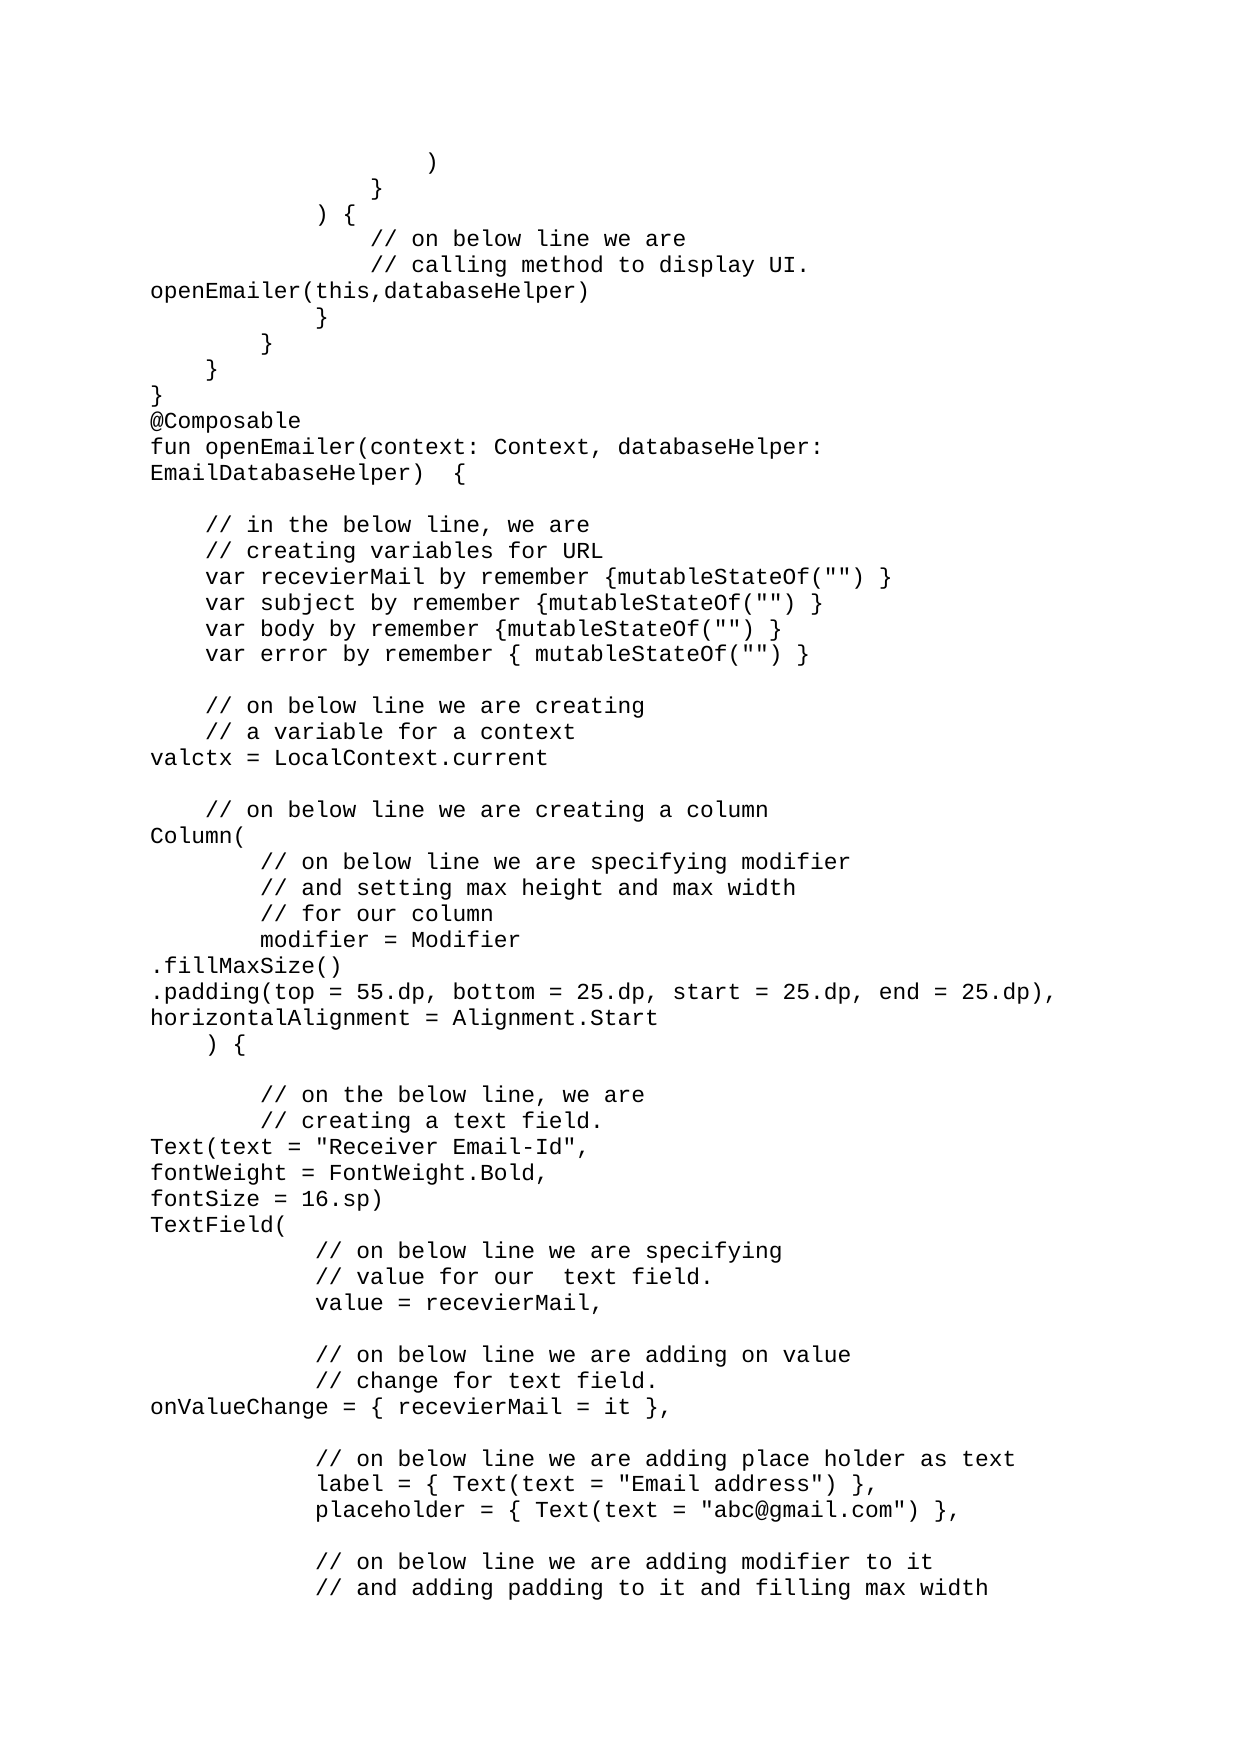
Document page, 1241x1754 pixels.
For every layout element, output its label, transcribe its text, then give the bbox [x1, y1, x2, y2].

text // in the below line, we are [150, 513, 1090, 539]
text // and adding padding to it and filling max width [150, 1577, 1090, 1602]
text // creating variables for URL [150, 539, 1090, 565]
text var subject by remember {mutableStateOf("") } [150, 591, 1090, 617]
text } [150, 306, 1090, 332]
text // on the below line, we are [150, 1084, 1090, 1110]
text onValueChange = { recevierMail = it }, [150, 1395, 1090, 1421]
text } [150, 332, 1090, 357]
text } [150, 176, 1090, 202]
text // on below line we are specifying [150, 1239, 1090, 1265]
text label = { Text(text = "Email address") }, [150, 1473, 1090, 1499]
text valctx = LocalContext.current [150, 747, 1090, 772]
text // on below line we are adding place holder as text [150, 1447, 1090, 1473]
text // value for our text field. [150, 1265, 1090, 1291]
text // on below line we are creating [150, 695, 1090, 721]
text placeholder = { Text(text = "abc@gmail.com") }, [150, 1499, 1090, 1525]
text modifier = Modifier [150, 928, 1090, 954]
text var recevierMail by remember {mutableStateOf("") } [150, 565, 1090, 591]
text .padding(top = 55.dp, bottom = 25.dp, start = 25.dp, end = 25.dp), [150, 980, 1090, 1006]
text // on below line we are specifying modifier [150, 850, 1090, 876]
text ) { [150, 1032, 1090, 1058]
text // creating a text field. [150, 1110, 1090, 1136]
text } [150, 357, 1090, 383]
text // for our column [150, 902, 1090, 928]
text } [150, 383, 1090, 409]
text // calling method to display UI. [150, 254, 1090, 280]
text var body by remember {mutableStateOf("") } [150, 617, 1090, 643]
text horizontalAlignment = Alignment.Start [150, 1006, 1090, 1032]
text // on below line we are adding on value [150, 1343, 1090, 1369]
text // a variable for a context [150, 721, 1090, 747]
text openEmailer(this,databaseHelper) [150, 280, 1090, 306]
text value = recevierMail, [150, 1291, 1090, 1317]
text fontSize = 16.sp) [150, 1187, 1090, 1213]
text fun openEmailer(context: Context, databaseHelper: EmailDatabaseHelper) { [150, 435, 1090, 487]
text // and setting max height and max width [150, 876, 1090, 902]
text // on below line we are adding modifier to it [150, 1551, 1090, 1577]
text // change for text field. [150, 1369, 1090, 1395]
text .fillMaxSize() [150, 954, 1090, 980]
text // on below line we are [150, 228, 1090, 254]
text fontWeight = FontWeight.Bold, [150, 1162, 1090, 1187]
text ) { [150, 202, 1090, 228]
text Text(text = "Receiver Email-Id", [150, 1136, 1090, 1162]
text // on below line we are creating a column [150, 798, 1090, 824]
text TextField( [150, 1213, 1090, 1239]
text Column( [150, 824, 1090, 850]
text var error by remember { mutableStateOf("") } [150, 643, 1090, 669]
text @Composable [150, 409, 1090, 435]
text ) [150, 150, 1090, 176]
